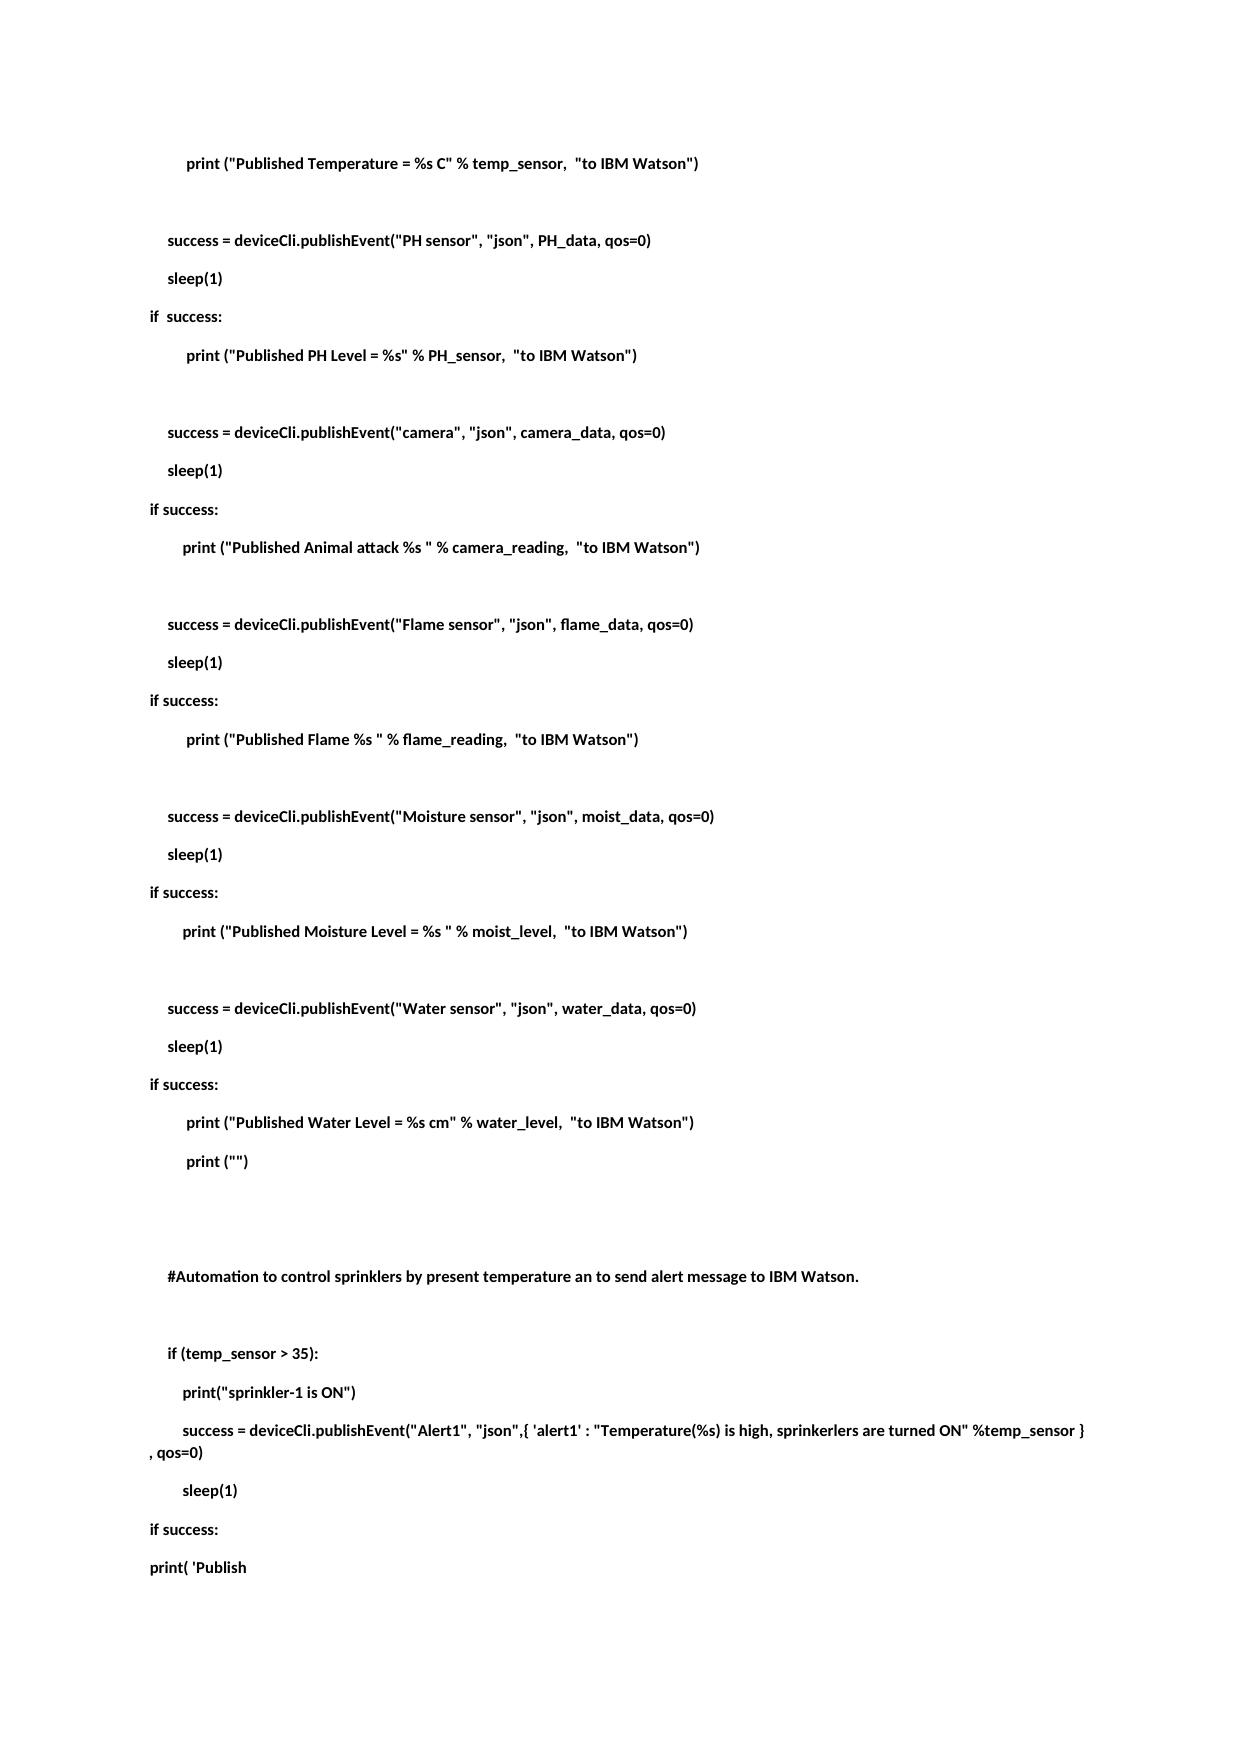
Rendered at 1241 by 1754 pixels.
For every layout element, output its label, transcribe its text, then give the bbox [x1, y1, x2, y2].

text print ("Published Flame %s " % flame_reading, "to IBM Watson") [148, 729, 1091, 749]
text success = deviceCli.publishEvent("Alert1", "json",{ 'alert1' : "Temperature(%s) is high, sprinkerlers are turned ON" %temp_sensor } [148, 1421, 1091, 1441]
text , qos=0) [148, 1442, 1091, 1463]
text success = deviceCli.publishEvent("Moisture sensor", "json", moist_data, qos=0) [148, 806, 1091, 826]
text #Automation to control sprinklers by present temperature an to send alert message to IBM Watson. [148, 1267, 1091, 1287]
text success = deviceCli.publishEvent("PH sensor", "json", PH_data, qos=0) [148, 230, 1091, 250]
text sleep(1) if success: [148, 653, 238, 711]
text sleep(1) if success: [148, 460, 238, 519]
text sleep(1) if success: [148, 844, 238, 903]
text success = deviceCli.publishEvent("Water sensor", "json", water_data, qos=0) [148, 998, 1091, 1018]
text print ("Published Moisture Level = %s " % moist_level, "to IBM Watson") [148, 921, 1091, 941]
text success = deviceCli.publishEvent("camera", "json", camera_data, qos=0) [148, 422, 1091, 442]
text if (temp_sensor > 35): [148, 1344, 1091, 1364]
text print ("Published PH Level = %s" % PH_sensor, "to IBM Watson") [148, 345, 1091, 365]
text print ("Published Water Level = %s cm" % water_level, "to IBM Watson") [148, 1113, 1091, 1133]
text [148, 1481, 253, 1577]
text success = deviceCli.publishEvent("Flame sensor", "json", flame_data, qos=0) [148, 614, 1091, 634]
text print ("Published Temperature = %s C" % temp_sensor, "to IBM Watson") [148, 153, 1091, 173]
text print ("Published Animal attack %s " % camera_reading, "to IBM Watson") [148, 537, 1091, 558]
text print("sprinkler-1 is ON") [148, 1382, 1091, 1402]
text sleep(1) if success: [148, 268, 242, 327]
text sleep(1) if success: [148, 1036, 238, 1095]
text print ("") [148, 1151, 1091, 1172]
